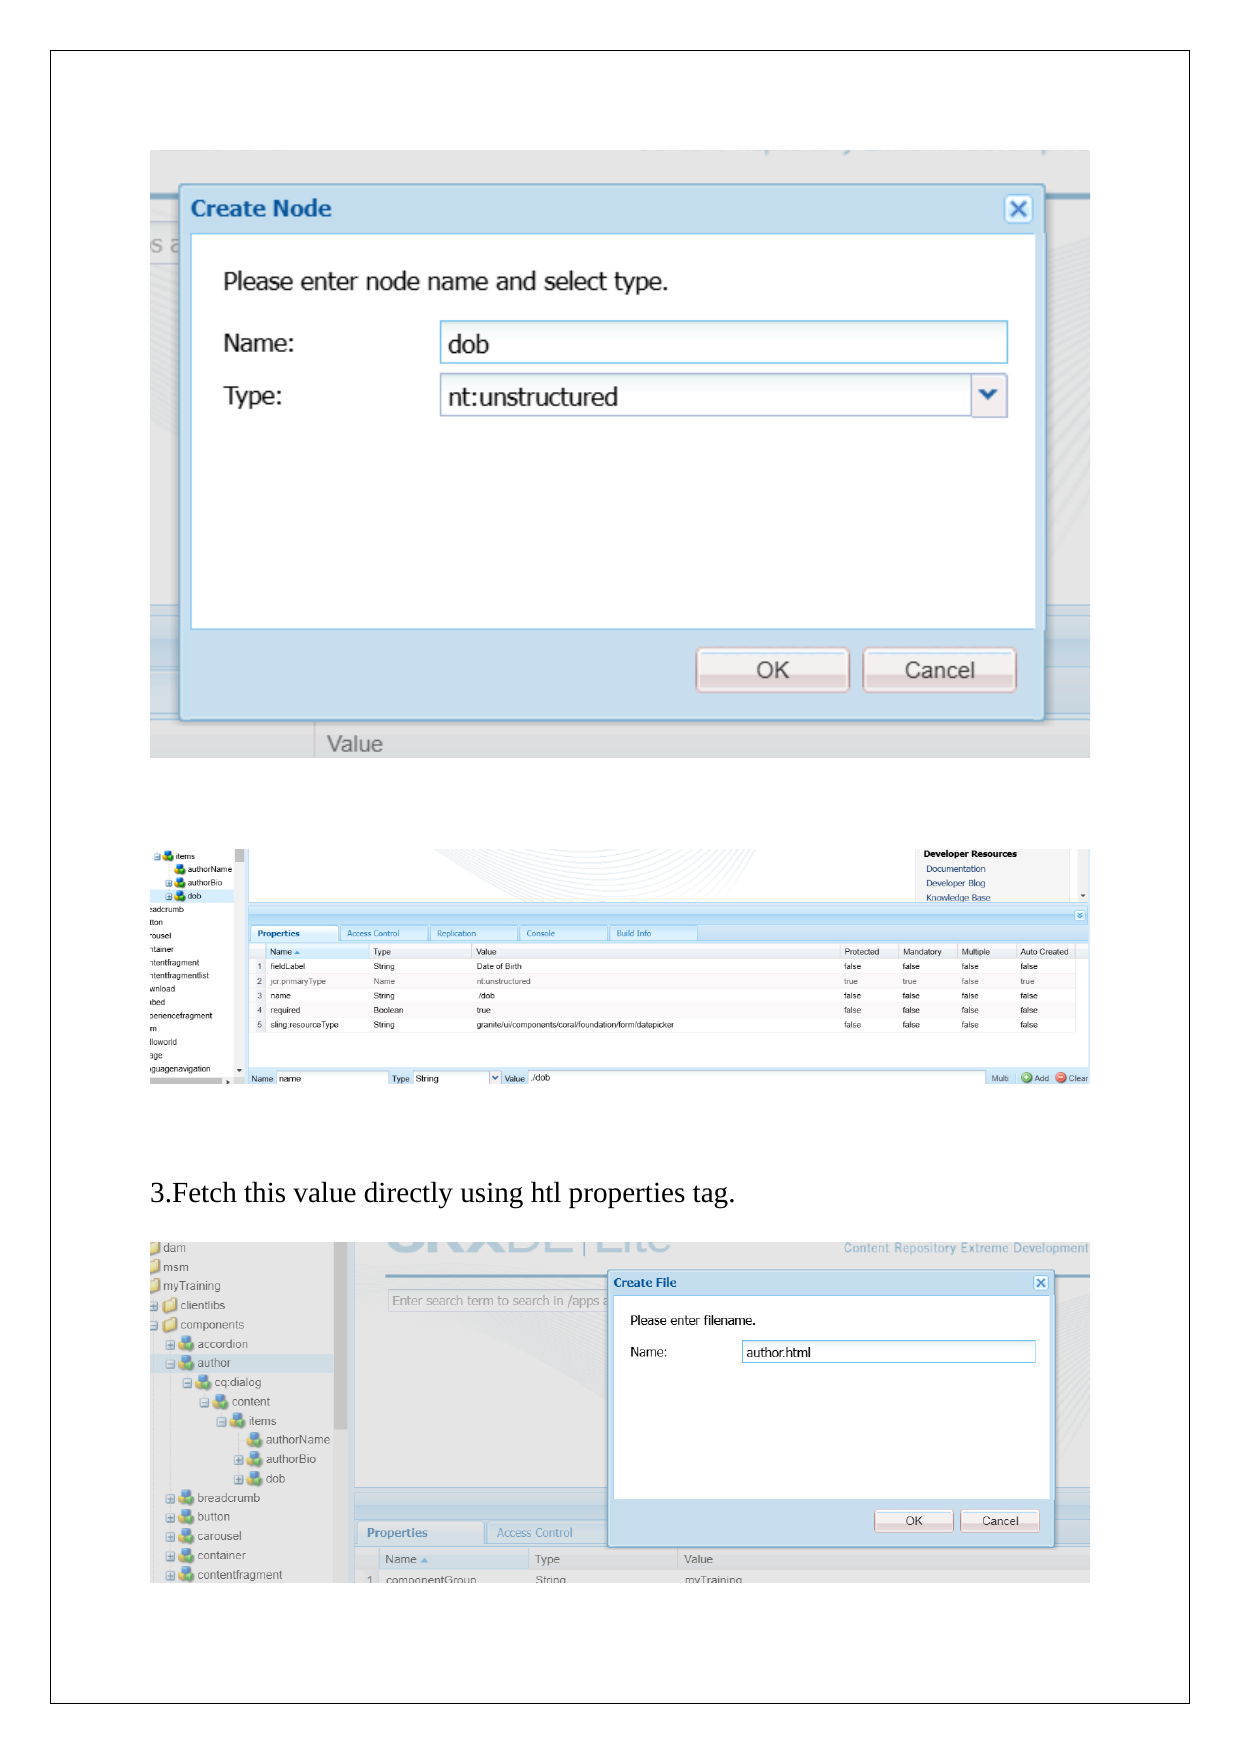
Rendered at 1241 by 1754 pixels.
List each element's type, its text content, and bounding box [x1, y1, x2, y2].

picture [150, 1242, 1091, 1583]
picture [150, 849, 1091, 1084]
picture [150, 150, 1091, 758]
text 3.Fetch this value directly using htl properties tag. [150, 1175, 1090, 1209]
